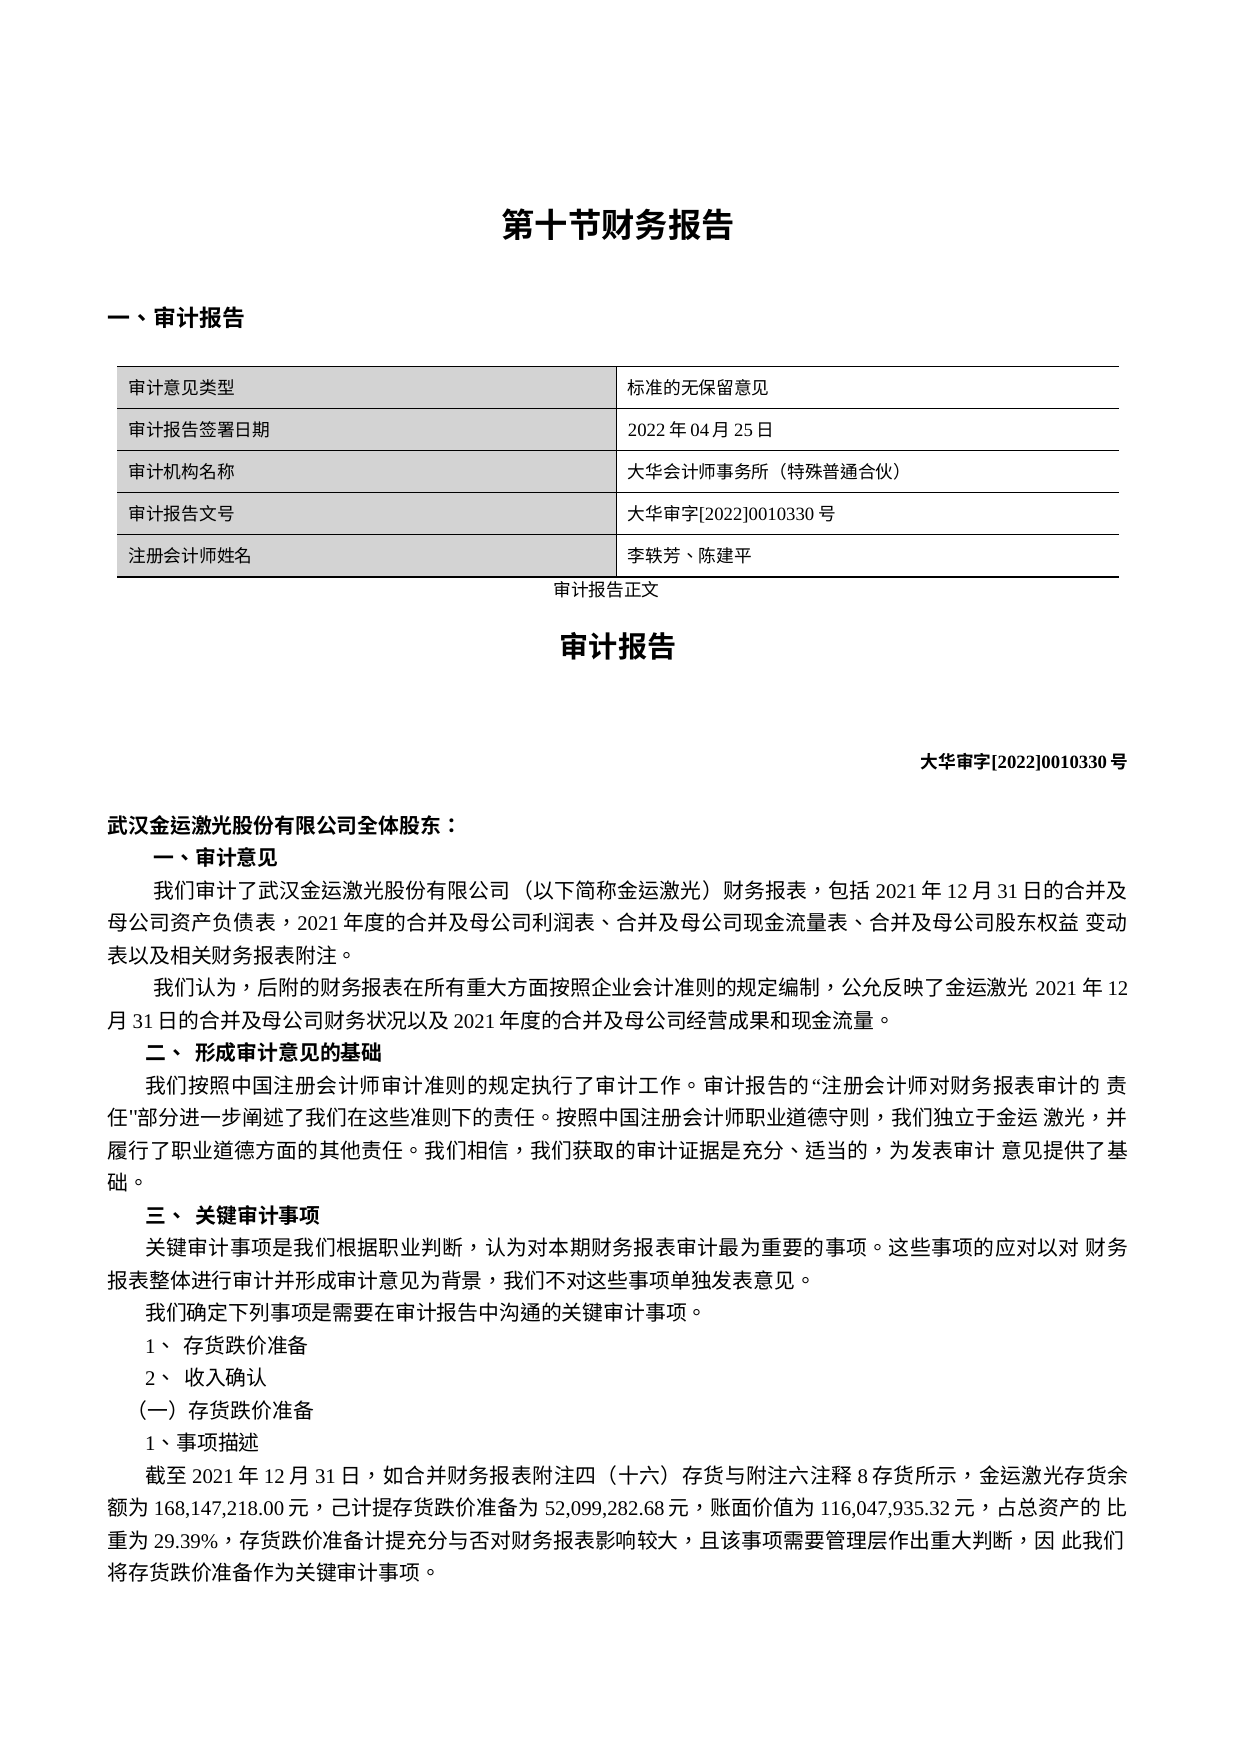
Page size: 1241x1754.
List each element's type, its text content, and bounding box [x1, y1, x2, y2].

text 审计报告正文 [553, 577, 1128, 602]
text 我们审计了武汉金运激光股份有限公司（以下简称金运激光）财务报表，包括2021年12月31日的合并及 母公司资产负债表，2021年度的合并及母公司利润表、合并及母公司现金流量表、合并及母公司股东权益 变动表以及相关财务报表附注。 [107, 872, 1128, 970]
text 截至2021年12月31日，如合并财务报表附注四（十六）存货与附注六注释8存货所示，金运激光存货余 额为168,147,218.00元，己计提存货跌价准备为52,099,282.68元，账面价值为116,047,935.32元，占总资产的 比重为29.39%，存货跌价准备计提充分与否对财务报表影响较大，且该事项需要管理层作出重大判断，因 此我们将存货跌价准备作为关键审计事项。 [107, 1457, 1128, 1587]
text （一）存货跌价准备 [107, 1392, 1128, 1425]
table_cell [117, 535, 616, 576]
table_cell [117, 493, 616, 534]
text 三、 关键审计事项 [107, 1197, 1128, 1230]
text 我们确定下列事项是需要在审计报告中沟通的关键审计事项。 [107, 1295, 1128, 1327]
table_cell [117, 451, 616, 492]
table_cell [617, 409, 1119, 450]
text 武汉金运激光股份有限公司全体股东： [107, 807, 1128, 840]
text 1、事项描述 [107, 1425, 1128, 1457]
text 审计报告 [107, 627, 1128, 666]
text 我们按照中国注册会计师审计准则的规定执行了审计工作。审计报告的“注册会计师对财务报表审计的 责任''部分进一步阐述了我们在这些准则下的责任。按照中国注册会计师职业道德守则，我们独立于金运 激光，并履行了职业道德方面的其他责任。我们相信，我们获取的审计证据是充分、适当的，为发表审计 意见提供了基础。 [107, 1067, 1128, 1197]
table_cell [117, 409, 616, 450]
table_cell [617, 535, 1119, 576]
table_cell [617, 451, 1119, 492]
text 1、 存货跌价准备 [107, 1327, 1128, 1360]
text 一、审计意见 [107, 840, 1128, 872]
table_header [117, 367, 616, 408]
text 二、 形成审计意见的基础 [107, 1035, 1128, 1067]
subtitle 第十节财务报告 [107, 202, 1128, 247]
subtitle 一、审计报告 [107, 301, 1128, 333]
text 2、 收入确认 [107, 1360, 1128, 1392]
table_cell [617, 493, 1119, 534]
text 我们认为，后附的财务报表在所有重大方面按照企业会计准则的规定编制，公允反映了金运激光2021 年12月31日的合并及母公司财务状况以及2021年度的合并及母公司经营成果和现金流量。 [107, 970, 1128, 1035]
text 大华审字[2022]0010330号 [107, 750, 1128, 774]
text 关键审计事项是我们根据职业判断，认为对本期财务报表审计最为重要的事项。这些事项的应对以对 财务报表整体进行审计并形成审计意见为背景，我们不对这些事项单独发表意见。 [107, 1230, 1128, 1295]
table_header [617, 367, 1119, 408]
